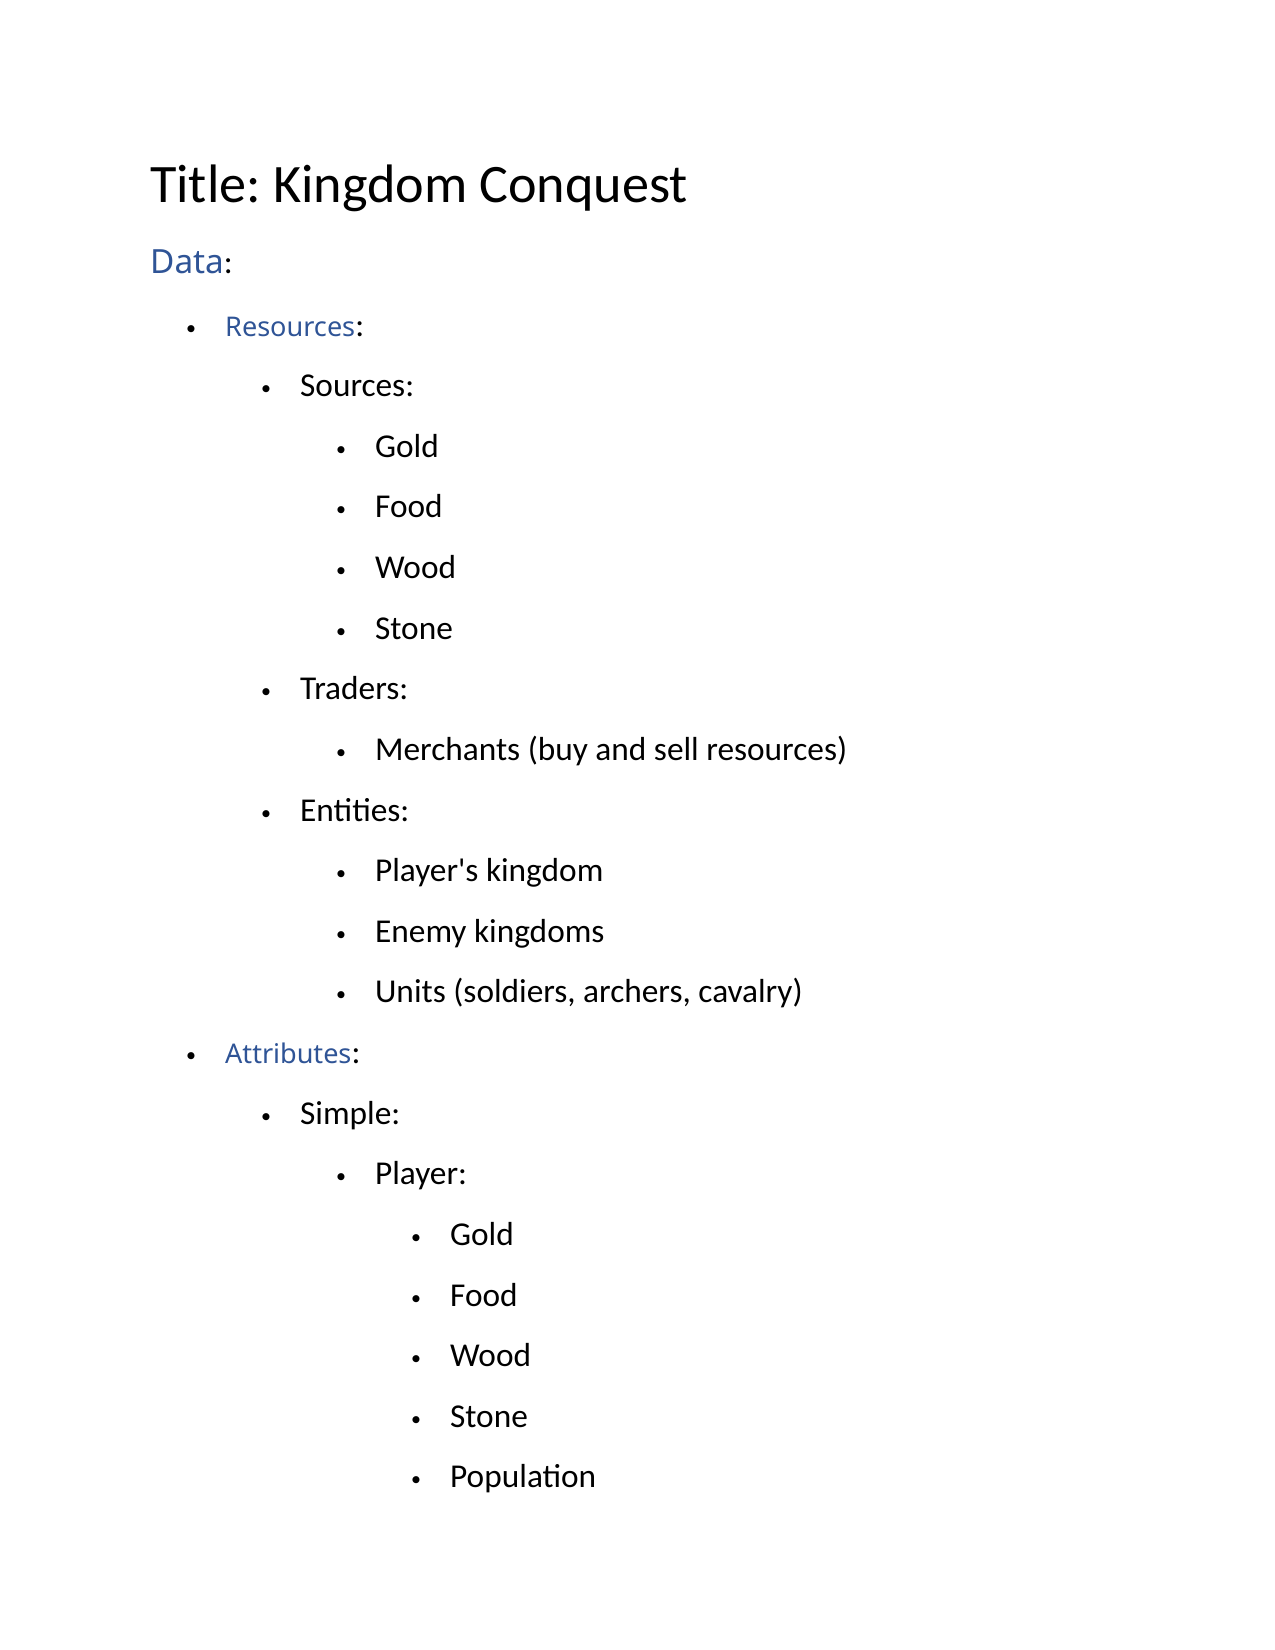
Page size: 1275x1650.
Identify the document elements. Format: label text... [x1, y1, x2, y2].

list Gold [412, 1213, 1125, 1254]
text Title: Kingdom Conquest [150, 150, 1125, 216]
list Traders: [262, 667, 1125, 708]
list Resources: [187, 304, 1125, 344]
list Entities: [262, 789, 1125, 829]
list Simple: [262, 1092, 1125, 1132]
list Food [412, 1274, 1125, 1314]
list Player's kingdom [337, 849, 1125, 890]
list Units (soldiers, archers, cavalry) [337, 971, 1125, 1011]
list Wood [412, 1334, 1125, 1375]
list Stone [337, 607, 1125, 647]
list Stone [412, 1395, 1125, 1436]
list Player: [337, 1152, 1125, 1193]
list Food [337, 486, 1125, 526]
list Sources: [262, 364, 1125, 405]
text Data: [150, 238, 1125, 283]
list Population [412, 1456, 1125, 1496]
list Wood [337, 546, 1125, 587]
list Attributes: [187, 1031, 1125, 1072]
list Merchants (buy and sell resources) [337, 728, 1125, 769]
list Gold [337, 425, 1125, 466]
list Enemy kingdoms [337, 910, 1125, 951]
